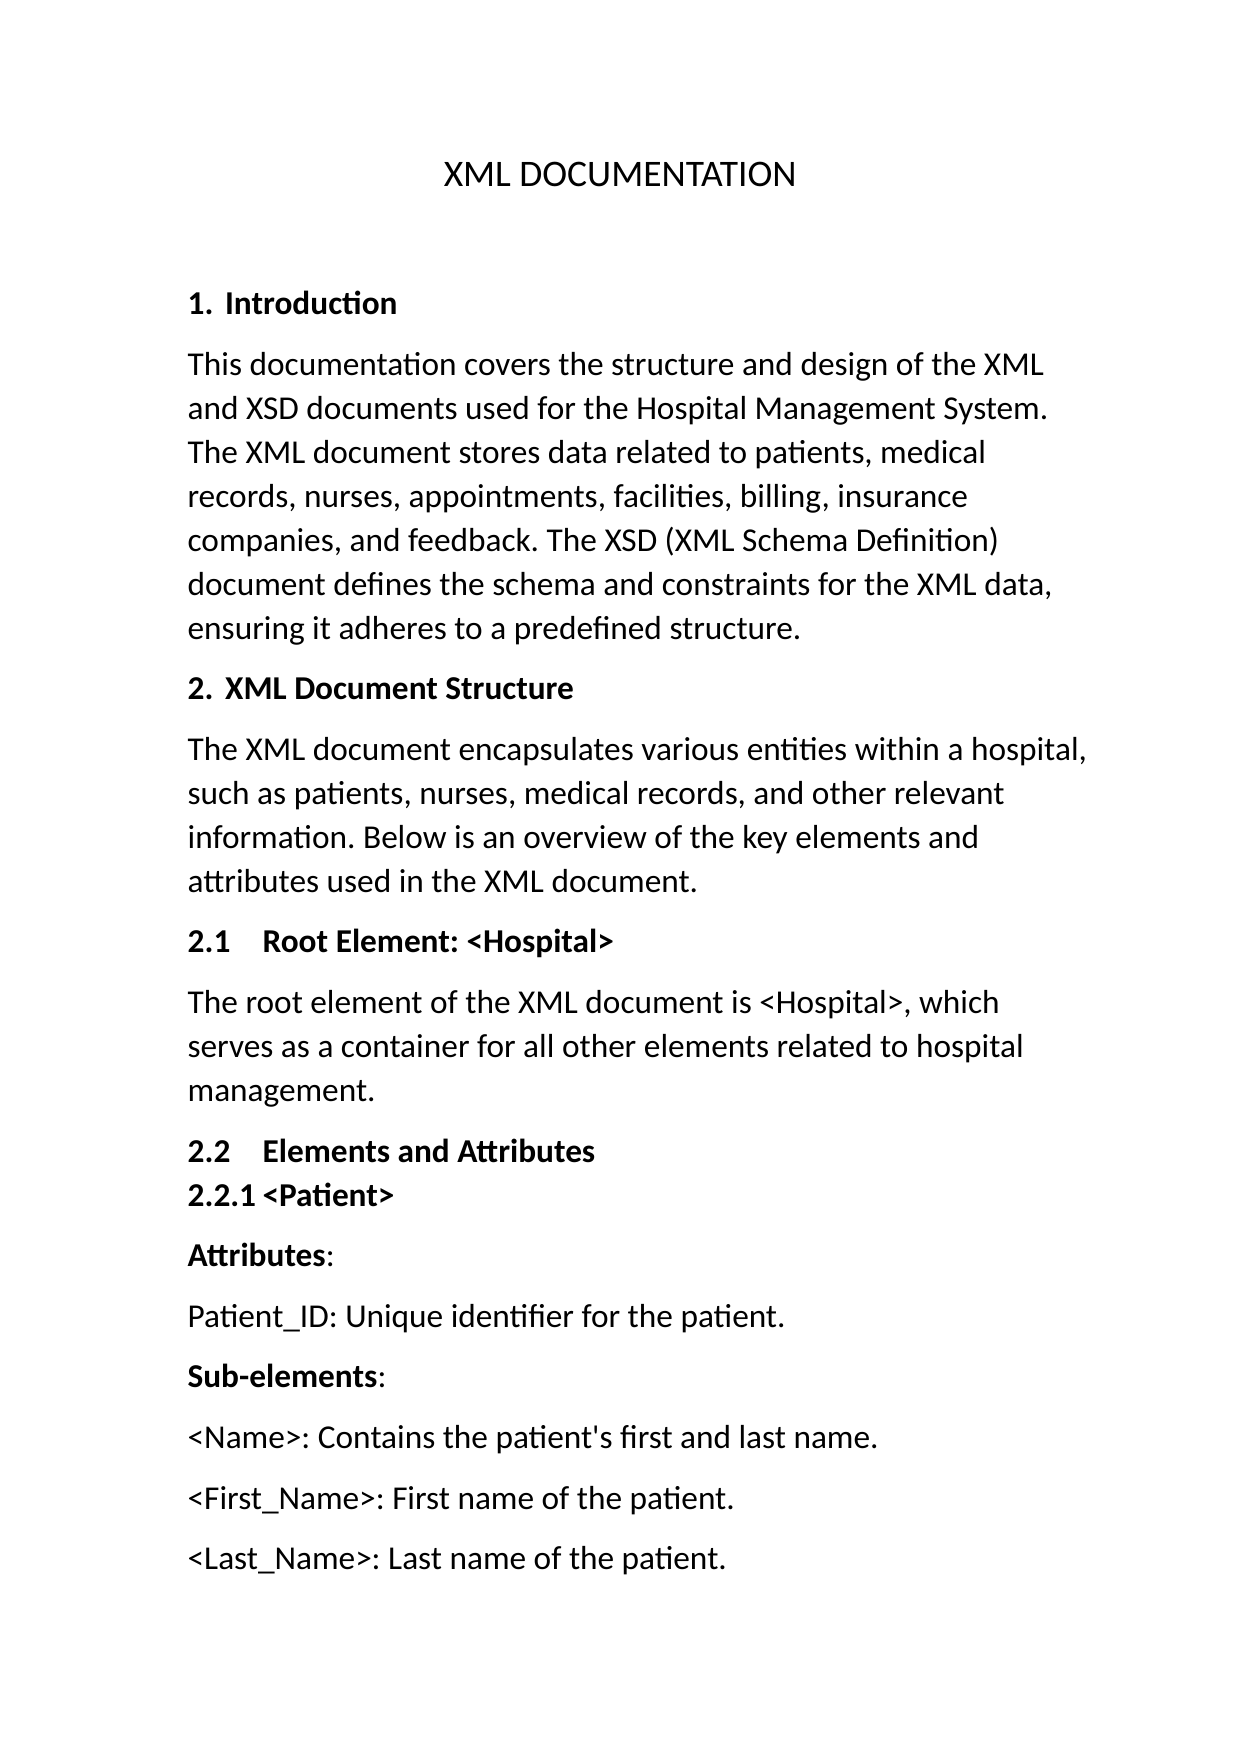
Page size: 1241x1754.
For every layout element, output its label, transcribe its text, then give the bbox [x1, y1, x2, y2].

list Root Element: <Hospital> [187, 920, 1090, 961]
text The root element of the XML document is <Hospital>, which serves as a container for all other elements related to hospital management. [187, 981, 1090, 1110]
text <Name>: Contains the patient's first and last name. [187, 1416, 1090, 1457]
text Attributes: [187, 1234, 1090, 1275]
list XML Document Structure [187, 667, 1090, 708]
text Sub-elements: [187, 1355, 1090, 1396]
list <Patient> [187, 1173, 1090, 1214]
text Patient_ID: Unique identifier for the patient. [187, 1295, 1090, 1336]
text The XML document encapsulates various entities within a hospital, such as patients, nurses, medical records, and other relevant information. Below is an overview of the key elements and attributes used in the XML document. [187, 728, 1090, 901]
text XML DOCUMENTATION [150, 150, 1090, 196]
text <First_Name>: First name of the patient. [187, 1477, 1090, 1517]
text This documentation covers the structure and design of the XML and XSD documents used for the Hospital Management System. The XML document stores data related to patients, medical records, nurses, appointments, facilities, billing, insurance companies, and feedback. The XSD (XML Schema Definition) document defines the schema and constraints for the XML data, ensuring it adheres to a predefined structure. [187, 343, 1090, 647]
text <Last_Name>: Last name of the patient. [187, 1537, 1090, 1578]
list Elements and Attributes [187, 1129, 1090, 1170]
list Introduction [187, 282, 1090, 323]
